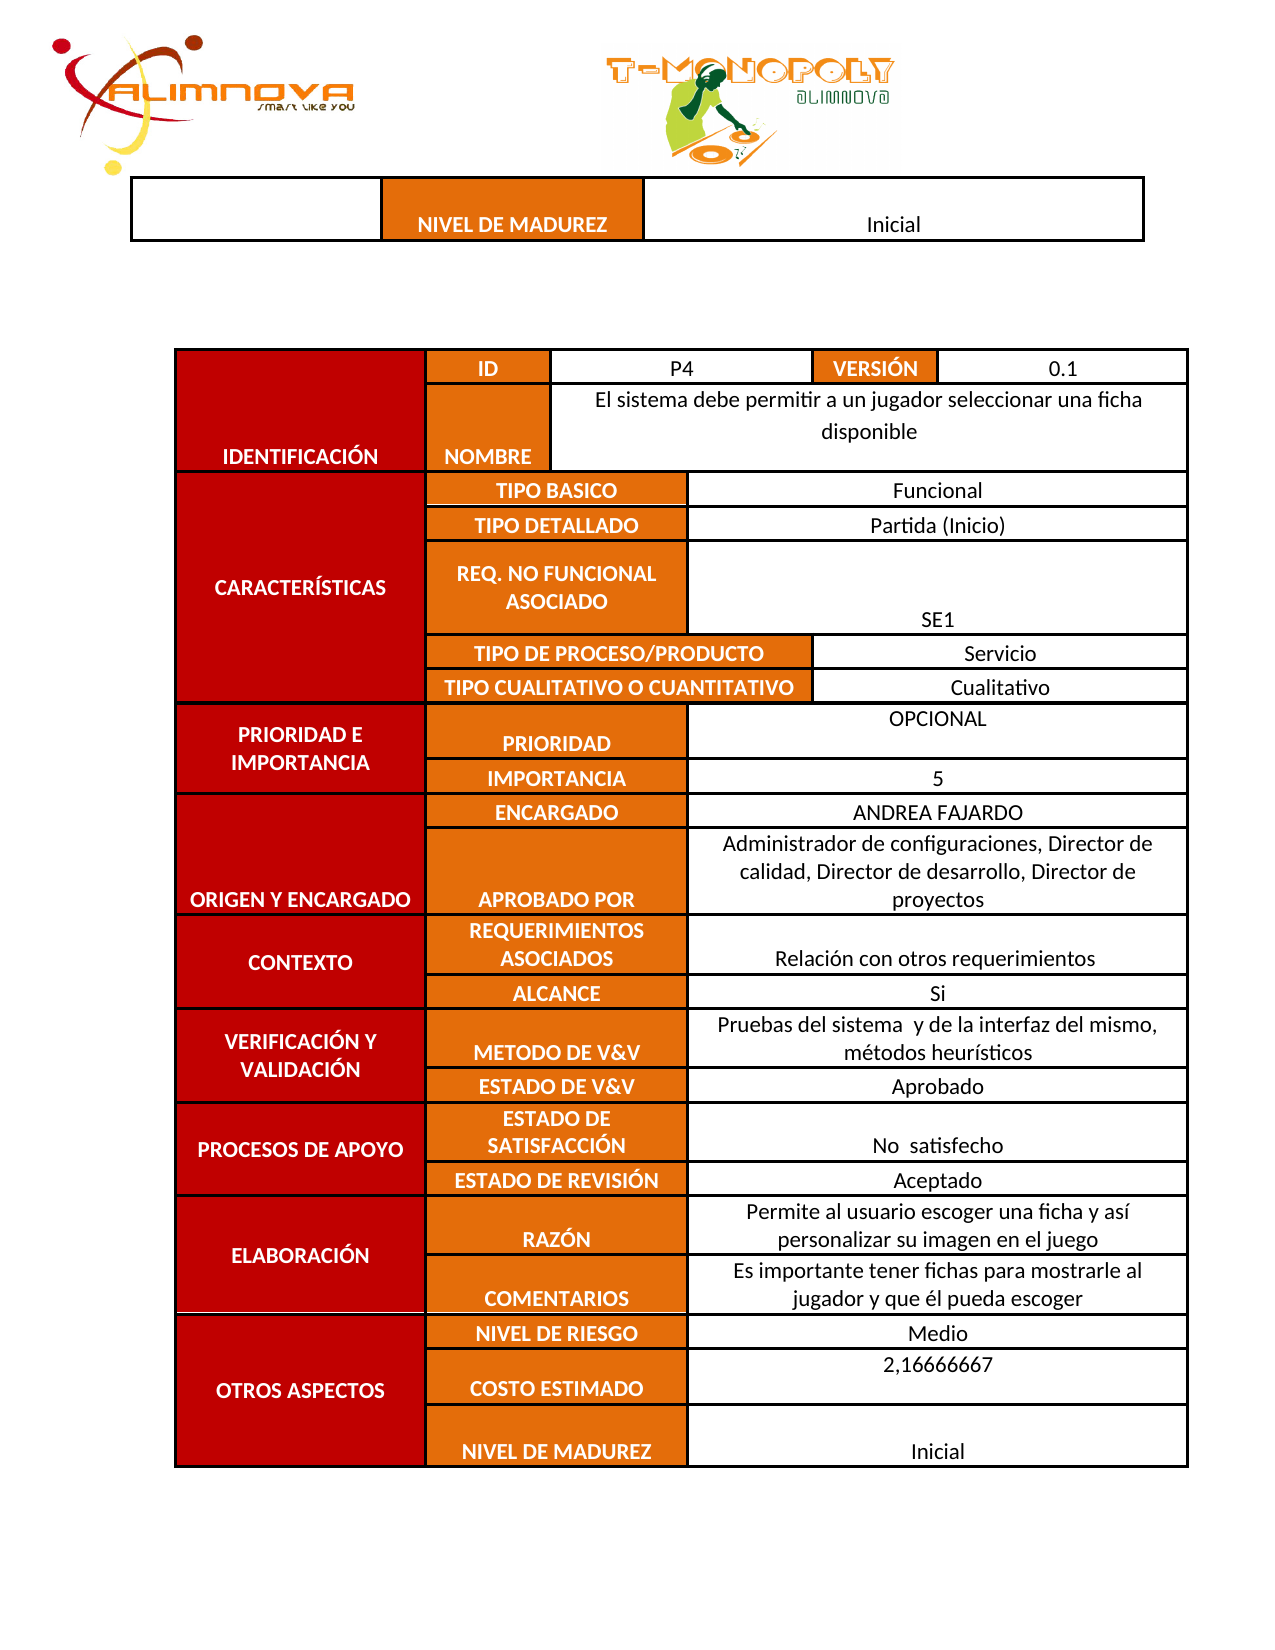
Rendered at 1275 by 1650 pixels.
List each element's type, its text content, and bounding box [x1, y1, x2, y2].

table_cell NIVEL DE MADUREZ [383, 179, 642, 239]
table_cell Funcional [689, 473, 1186, 504]
table_cell REQUERIMIENTOS ASOCIADOS [427, 916, 686, 973]
table_cell RAZÓN [427, 1197, 686, 1253]
table_cell SE1 [689, 542, 1186, 633]
table_cell ESTADO DE V&V [427, 1069, 686, 1101]
table_cell TIPO DE PROCESO/PRODUCTO [427, 636, 811, 667]
table_cell Inicial [689, 1406, 1186, 1465]
table_cell Administrador de configuraciones, Director de calidad, Director de desarrollo, Director de proyectos [689, 829, 1186, 913]
table_header P4 [552, 351, 811, 382]
table_cell 5 [689, 760, 1186, 792]
table_cell OTROS ASPECTOS [177, 1316, 424, 1465]
table_cell COMENTARIOS [427, 1256, 686, 1312]
table_cell ALCANCE [427, 976, 686, 1007]
table_cell El sistema debe permitir a un jugador seleccionar una ficha disponible [552, 385, 1186, 470]
table_header VERSIÓN [814, 351, 936, 382]
table_cell Medio [689, 1316, 1186, 1347]
table_cell 2,16666667 [689, 1350, 1186, 1403]
table_cell TIPO CUALITATIVO O CUANTITATIVO [427, 670, 811, 701]
table_cell CARACTERÍSTICAS [177, 473, 424, 701]
table_cell Permite al usuario escoger una ficha y así personalizar su imagen en el juego [689, 1197, 1186, 1253]
table_cell CONTEXTO [177, 916, 424, 1007]
table_cell ESTADO DE SATISFACCIÓN [427, 1104, 686, 1160]
table_cell COSTO ESTIMADO [427, 1350, 686, 1403]
table_cell No satisfecho [689, 1104, 1186, 1160]
table_cell NOMBRE [427, 385, 549, 470]
table_cell VERIFICACIÓN Y VALIDACIÓN [177, 1010, 424, 1101]
table_cell ANDREA FAJARDO [689, 795, 1186, 826]
picture [48, 33, 356, 177]
table_cell ENCARGADO [427, 795, 686, 826]
table_cell TIPO DETALLADO [427, 508, 686, 539]
table_cell Servicio [814, 636, 1186, 667]
table_cell OPCIONAL [689, 705, 1186, 757]
table_cell Inicial [645, 179, 1142, 239]
table_cell APROBADO POR [427, 829, 686, 913]
table_cell Pruebas del sistema y de la interfaz del mismo, métodos heurísticos [689, 1010, 1186, 1066]
table_cell PROCESOS DE APOYO [177, 1104, 424, 1194]
table_cell IMPORTANCIA [427, 760, 686, 792]
table_cell PRIORIDAD E IMPORTANCIA [177, 705, 424, 792]
table_cell Relación con otros requerimientos [689, 916, 1186, 973]
table_header ID [427, 351, 549, 382]
table_header IDENTIFICACIÓN [177, 351, 424, 470]
table_cell PRIORIDAD [427, 705, 686, 757]
table_cell Si [689, 976, 1186, 1007]
table_cell Cualitativo [814, 670, 1186, 701]
table_cell ELABORACIÓN [177, 1197, 424, 1312]
table_cell Partida (Inicio) [689, 508, 1186, 539]
table_cell METODO DE V&V [427, 1010, 686, 1066]
table_cell Es importante tener fichas para mostrarle al jugador y que él pueda escoger [689, 1256, 1186, 1312]
table_cell Aprobado [689, 1069, 1186, 1101]
table_cell Aceptado [689, 1163, 1186, 1194]
table_cell REQ. NO FUNCIONAL ASOCIADO [427, 542, 686, 633]
picture [601, 43, 902, 176]
table_cell ORIGEN Y ENCARGADO [177, 795, 424, 913]
table_cell NIVEL DE MADUREZ [427, 1406, 686, 1465]
table_header 0.1 [939, 351, 1186, 382]
table_cell TIPO BASICO [427, 473, 686, 504]
table_cell NIVEL DE RIESGO [427, 1316, 686, 1347]
table_cell ESTADO DE REVISIÓN [427, 1163, 686, 1194]
